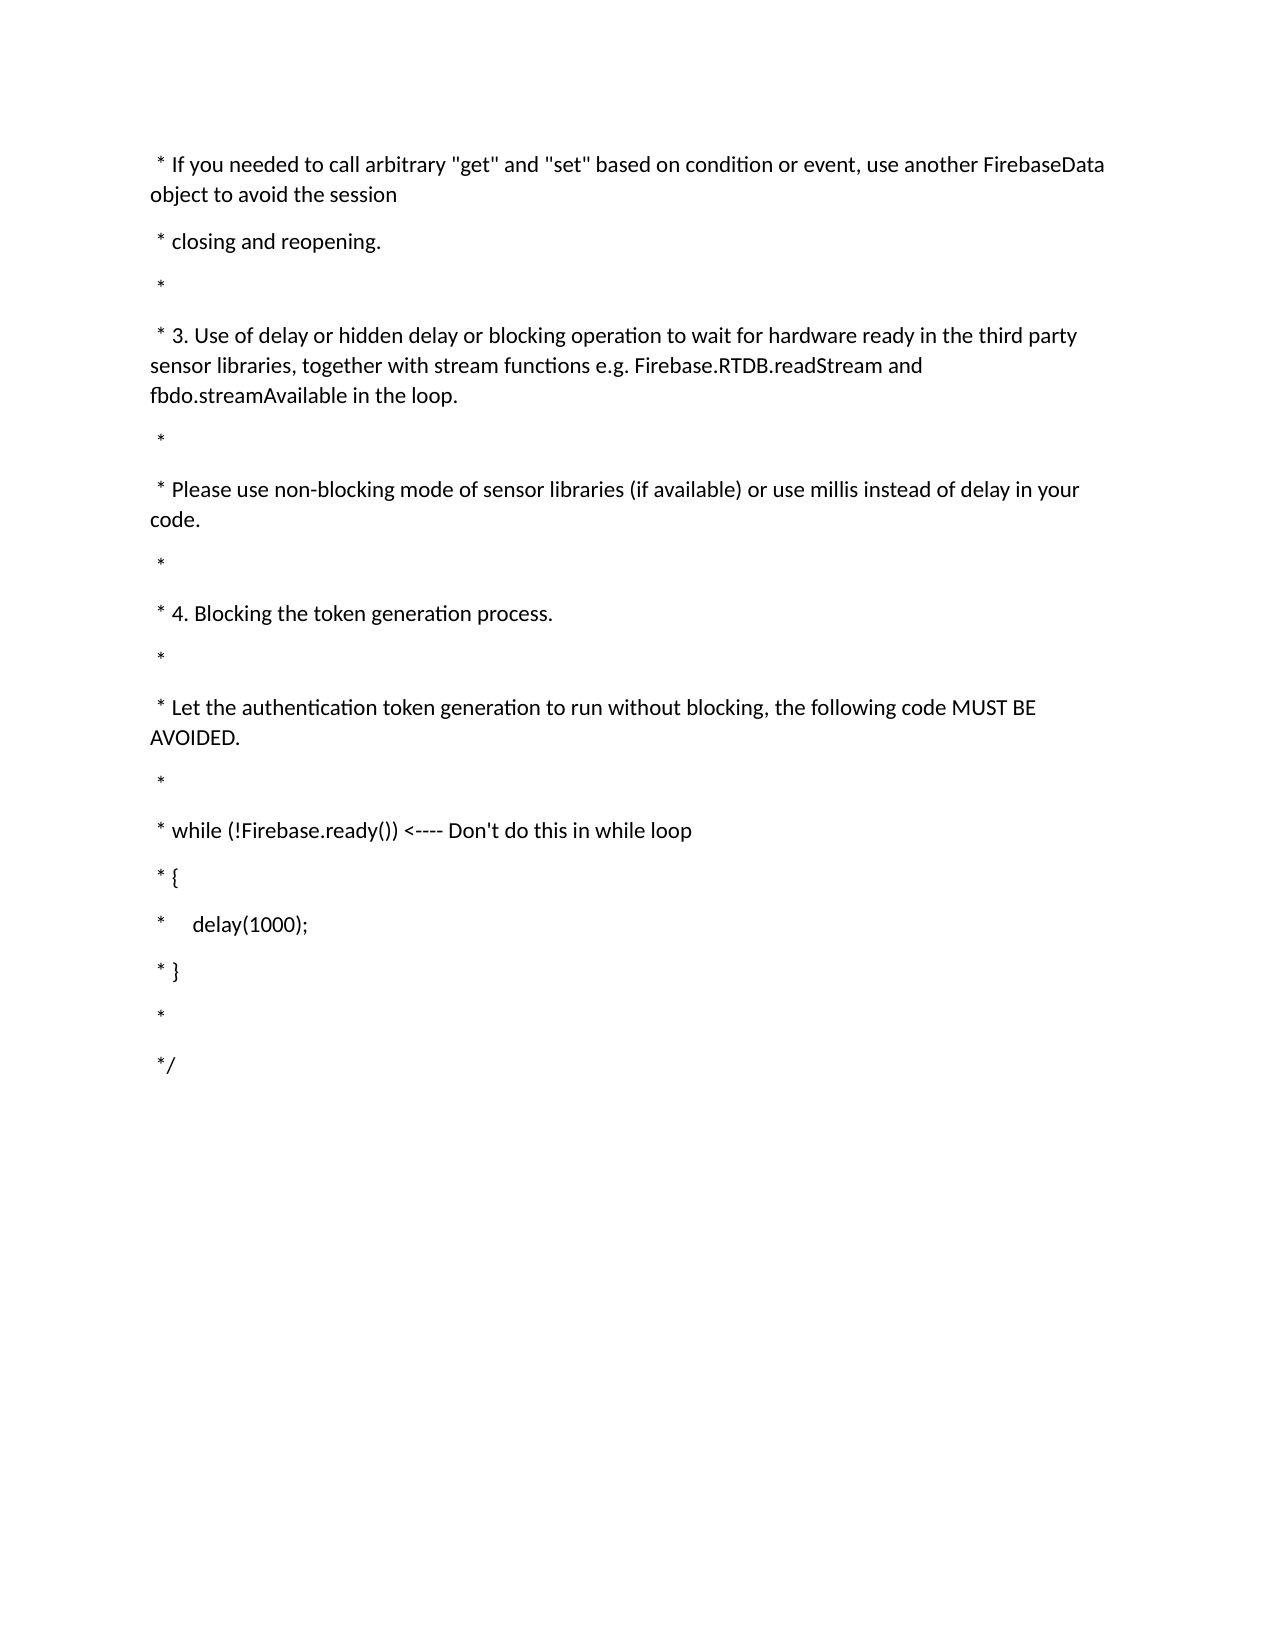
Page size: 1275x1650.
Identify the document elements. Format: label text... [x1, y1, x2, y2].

text * delay(1000); [150, 910, 1125, 938]
text * { [150, 863, 1125, 892]
text * 4. Blocking the token generation process. [150, 599, 1125, 627]
text * If you needed to call arbitrary "get" and "set" based on condition or event, use another FirebaseData object to avoid the session [150, 150, 1125, 208]
text * Please use non-blocking mode of sensor libraries (if available) or use millis instead of delay in your code. [150, 475, 1125, 533]
text * [150, 646, 1125, 674]
text * [150, 274, 1125, 302]
text * [150, 1004, 1125, 1032]
text */ [150, 1051, 1125, 1079]
text * [150, 552, 1125, 580]
text * while (!Firebase.ready()) <---- Don't do this in while loop [150, 817, 1125, 845]
text * } [150, 957, 1125, 985]
text * closing and reopening. [150, 227, 1125, 255]
text * [150, 770, 1125, 798]
text * [150, 428, 1125, 456]
text * 3. Use of delay or hidden delay or blocking operation to wait for hardware ready in the third party sensor libraries, together with stream functions e.g. Firebase.RTDB.readStream and fbdo.streamAvailable in the loop. [150, 321, 1125, 409]
text * Let the authentication token generation to run without blocking, the following code MUST BE AVOIDED. [150, 693, 1125, 751]
